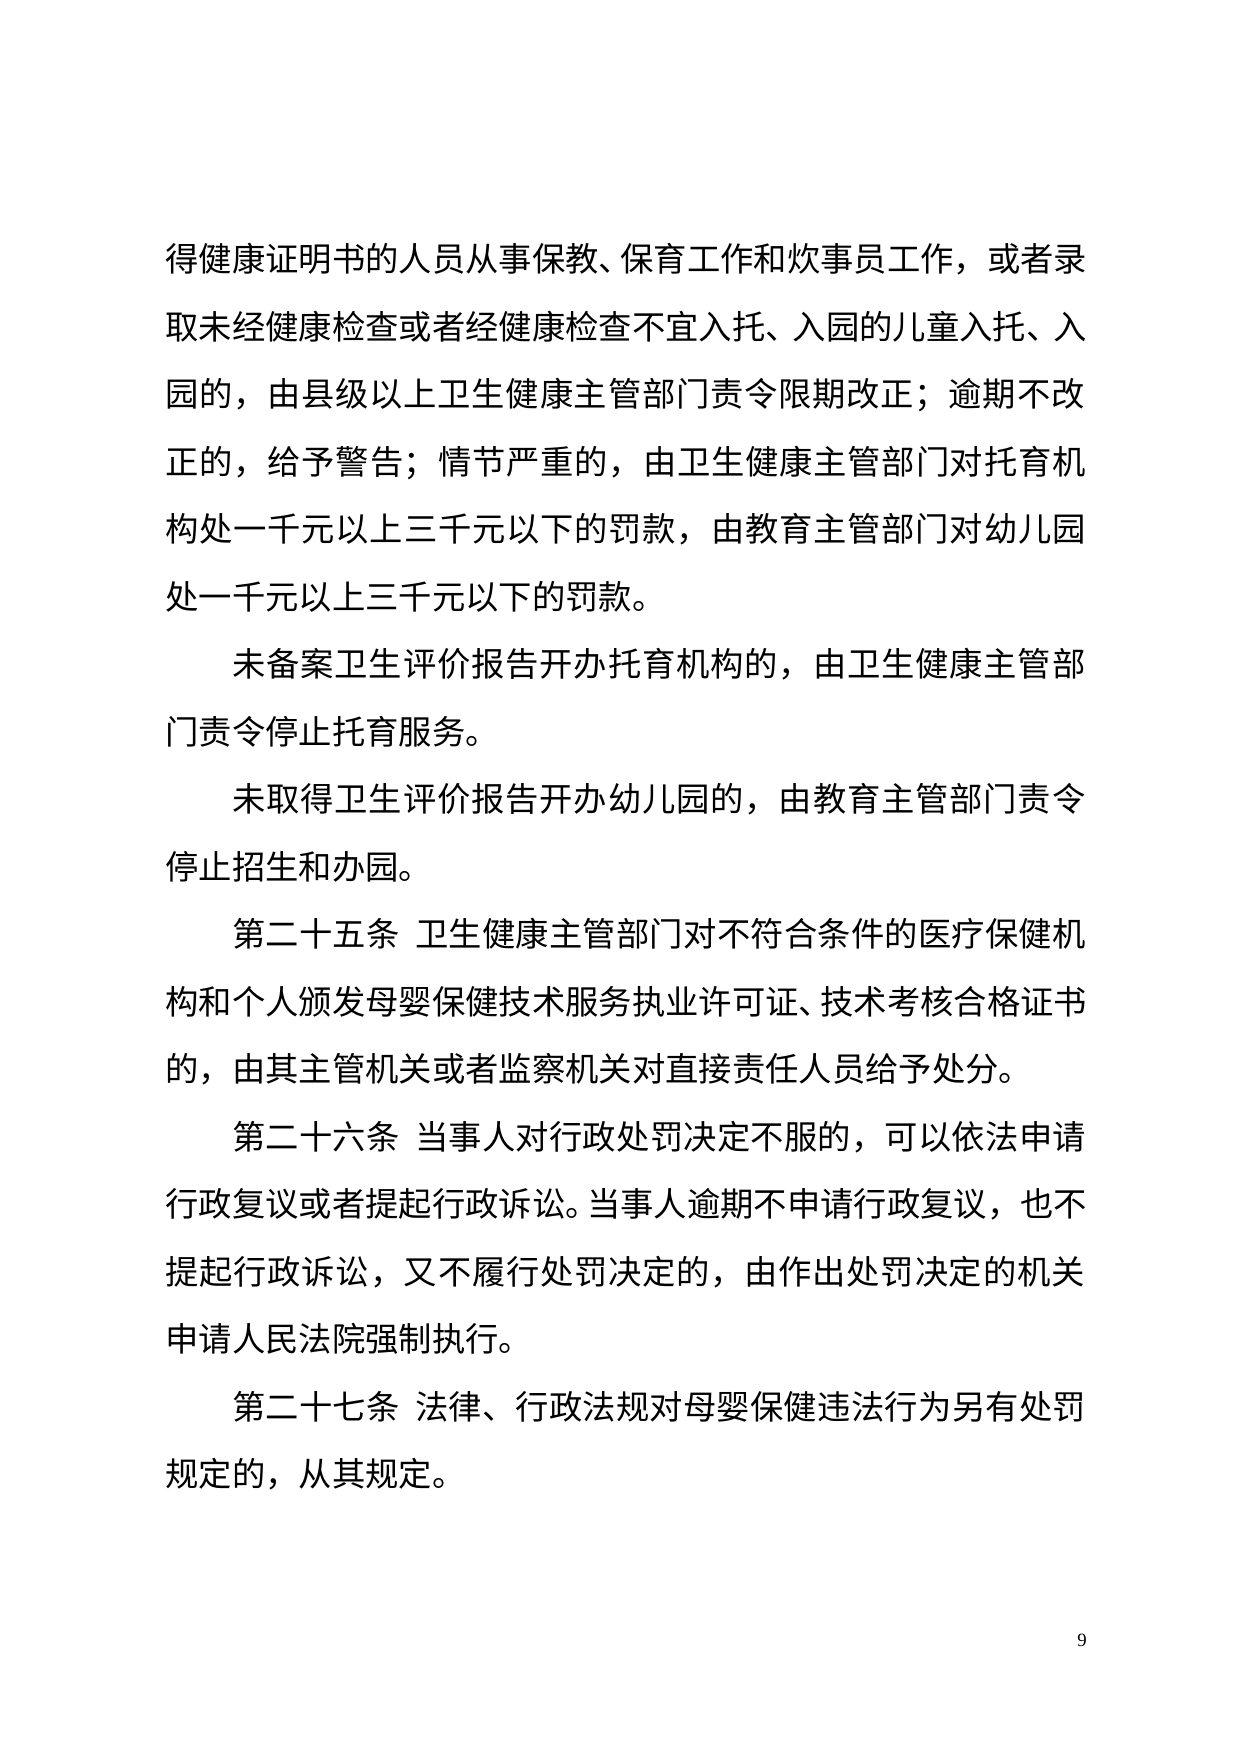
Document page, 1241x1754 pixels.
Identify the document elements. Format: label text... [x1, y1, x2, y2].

list 第二十四条 托育机构、幼儿园违反本办法规定，聘用未取得健康证明书的人员从事保教、保育工作和炊事员工作，或者录取未经健康检查或者经健康检查不宜入托、入园的儿童入托、入园的，由县级以上卫生健康主管部门责令限期改正；逾期不改正的，给予警告；情节严重的，由卫生健康主管部门对托育机构处一千元以上三千元以下的罚款，由教育主管部门对幼儿园处一千元以上三千元以下的罚款。 [165, 300, 1087, 754]
text 第二十五条 卫生健康主管部门对不符合条件的医疗保健机构和个人颁发母婴保健技术服务执业许可证、技术考核合格证书的，由其主管机关或者监察机关对直接责任人员给予处分。 [165, 1043, 1087, 1226]
list 第二十六条 当事人对行政处罚决定不服的，可以依法申请行政复议或者提起行政诉讼。当事人逾期不申请行政复议，也不提起行政诉讼，又不履行处罚决定的，由作出处罚决定的机关申请人民法院强制执行。 [165, 1245, 1087, 1496]
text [165, 233, 1087, 281]
list 未取得卫生评价报告开办幼儿园的，由教育主管部门责令停止招生和办园。 [165, 908, 1087, 1024]
list 未备案卫生评价报告开办托育机构的，由卫生健康主管部门责令停止托育服务。 [165, 773, 1087, 889]
